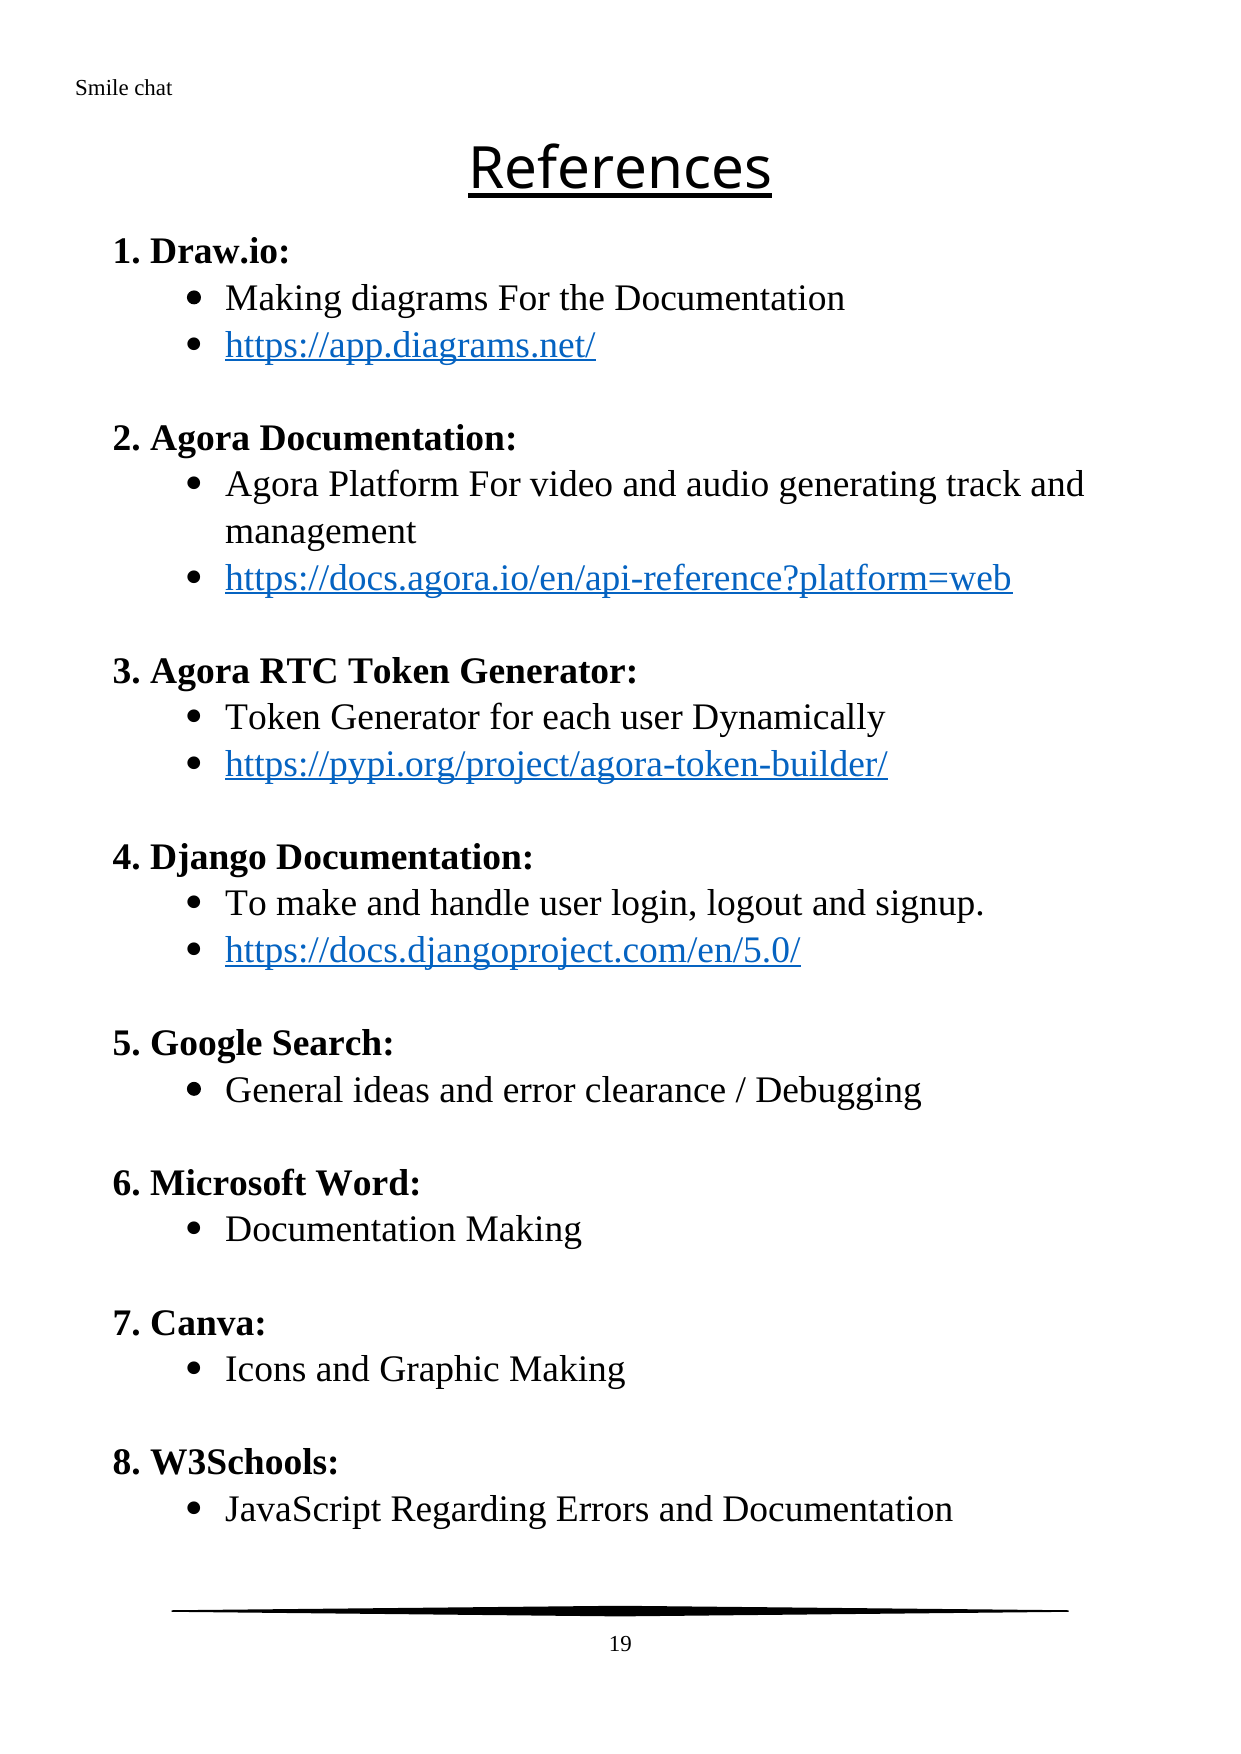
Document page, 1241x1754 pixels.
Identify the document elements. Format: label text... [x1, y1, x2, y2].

list Making diagrams For the Documentation [187, 276, 1165, 319]
list Agora RTC Token Generator: [112, 648, 1165, 691]
list JavaScript Regarding Errors and Documentation [187, 1486, 1165, 1529]
text References [75, 126, 1165, 206]
list To make and handle user login, logout and signup. [187, 881, 1165, 924]
list Django Documentation: [112, 834, 1165, 877]
list Microsoft Word: [112, 1160, 1165, 1203]
list Canva: [112, 1300, 1165, 1343]
list https://docs.agora.io/en/api-reference?platform=web [187, 555, 1165, 598]
list Token Generator for each user Dynamically [187, 694, 1165, 738]
list Agora Documentation: [112, 415, 1165, 458]
list https://pypi.org/project/agora-token-builder/ [187, 741, 1165, 784]
list Draw.io: [112, 229, 1165, 272]
list https://app.diagrams.net/ [187, 322, 1165, 365]
list Agora Platform For video and audio generating track and management [187, 462, 1165, 551]
list Google Search: [112, 1021, 1165, 1064]
list Icons and Graphic Making [187, 1346, 1165, 1389]
list Documentation Making [187, 1207, 1165, 1250]
list General ideas and error clearance / Debugging [187, 1067, 1165, 1110]
list https://docs.djangoproject.com/en/5.0/ [187, 927, 1165, 971]
list W3Schools: [112, 1439, 1165, 1483]
